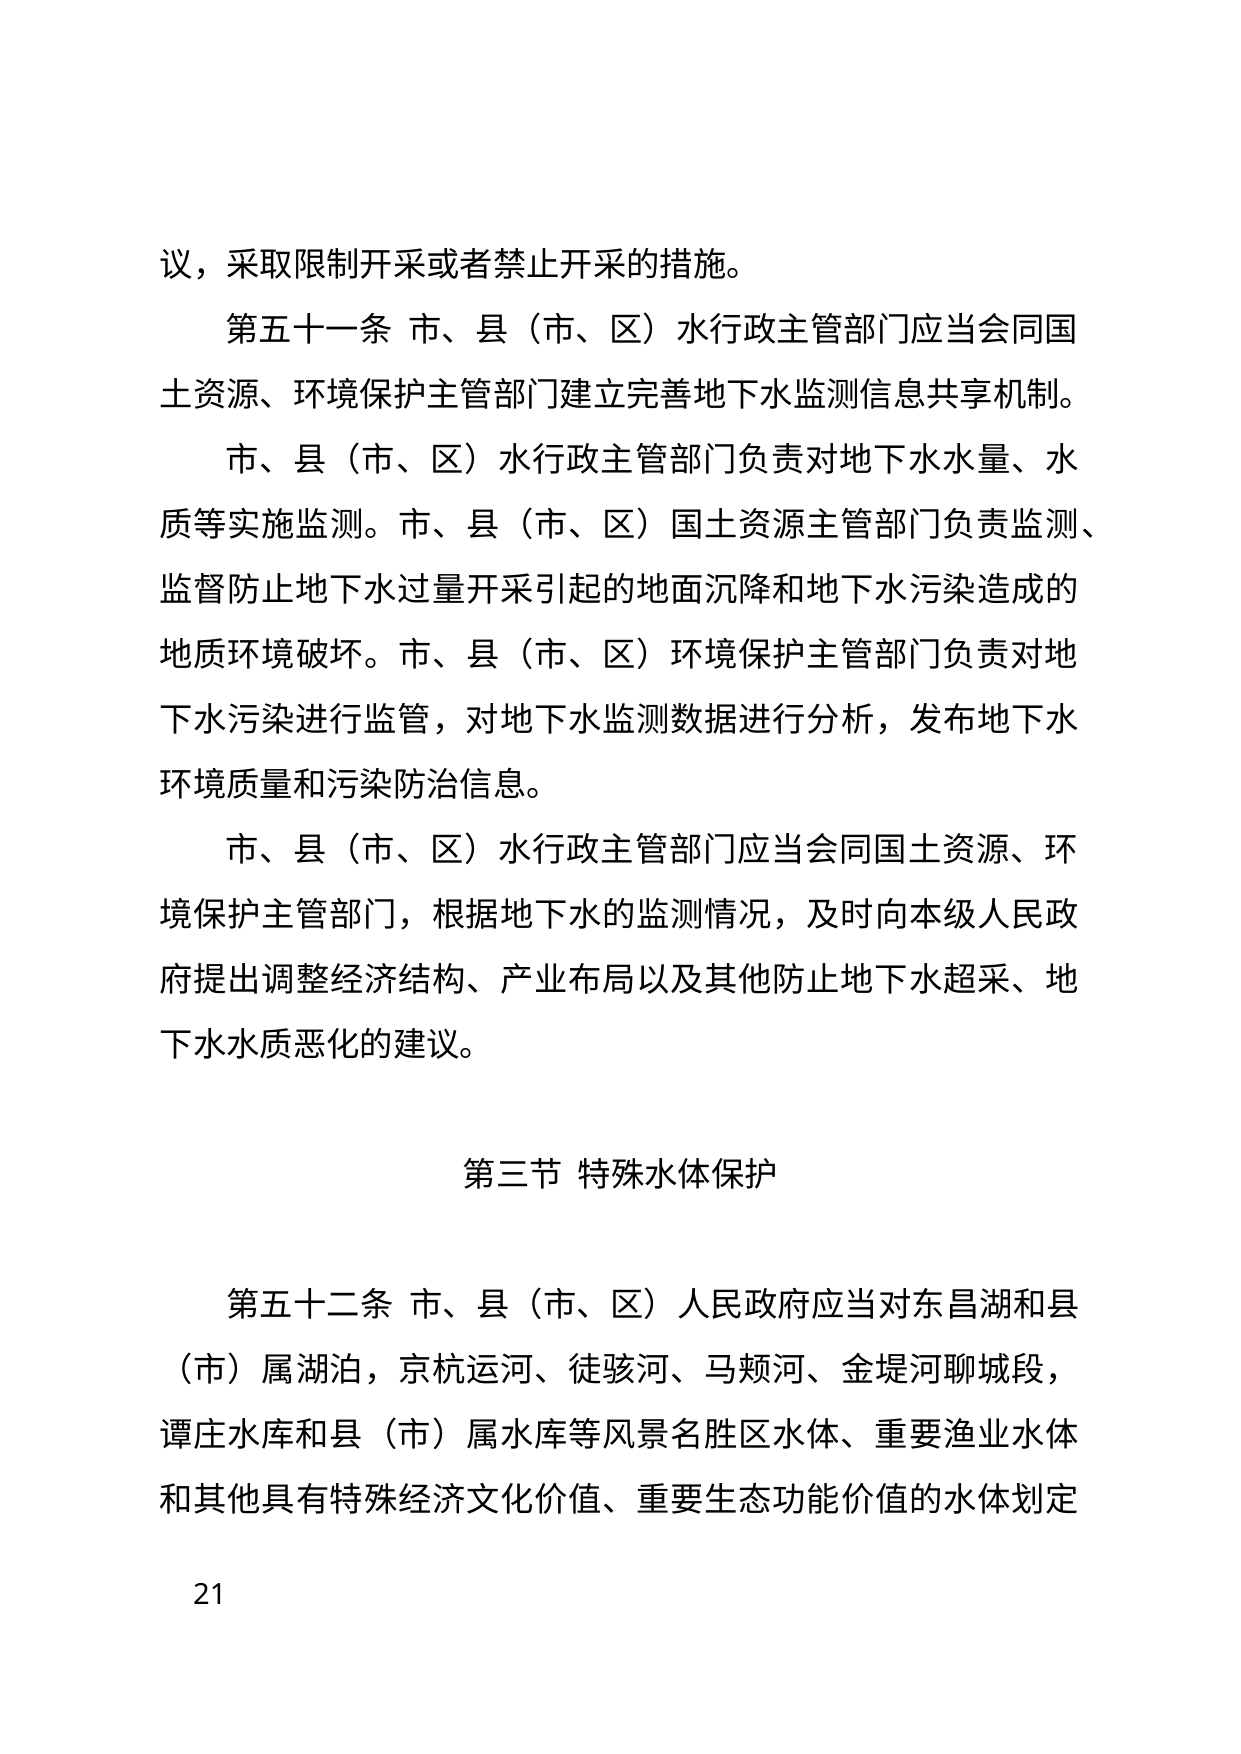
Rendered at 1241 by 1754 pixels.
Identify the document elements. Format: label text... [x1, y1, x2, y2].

text 第三节 特殊水体保护 [159, 1139, 1081, 1204]
text 市、县（市、区）水行政主管部门应当会同国土资源、环境保护主管部门，根据地下水的监测情况，及时向本级人民政府提出调整经济结构、产业布局以及其他防止地下水超采、地下水水质恶化的建议。 [159, 814, 1081, 1074]
text 第五十一条 市、县（市、区）水行政主管部门应当会同国土资源、环境保护主管部门建立完善地下水监测信息共享机制。 [159, 294, 1081, 424]
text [159, 229, 1081, 294]
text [159, 1269, 1081, 1529]
text 市、县（市、区）水行政主管部门负责对地下水水量、水质等实施监测。市、县（市、区）国土资源主管部门负责监测、监督防止地下水过量开采引起的地面沉降和地下水污染造成的地质环境破坏。市、县（市、区）环境保护主管部门负责对地下水污染进行监管，对地下水监测数据进行分析，发布地下水环境质量和污染防治信息。 [159, 424, 1081, 814]
